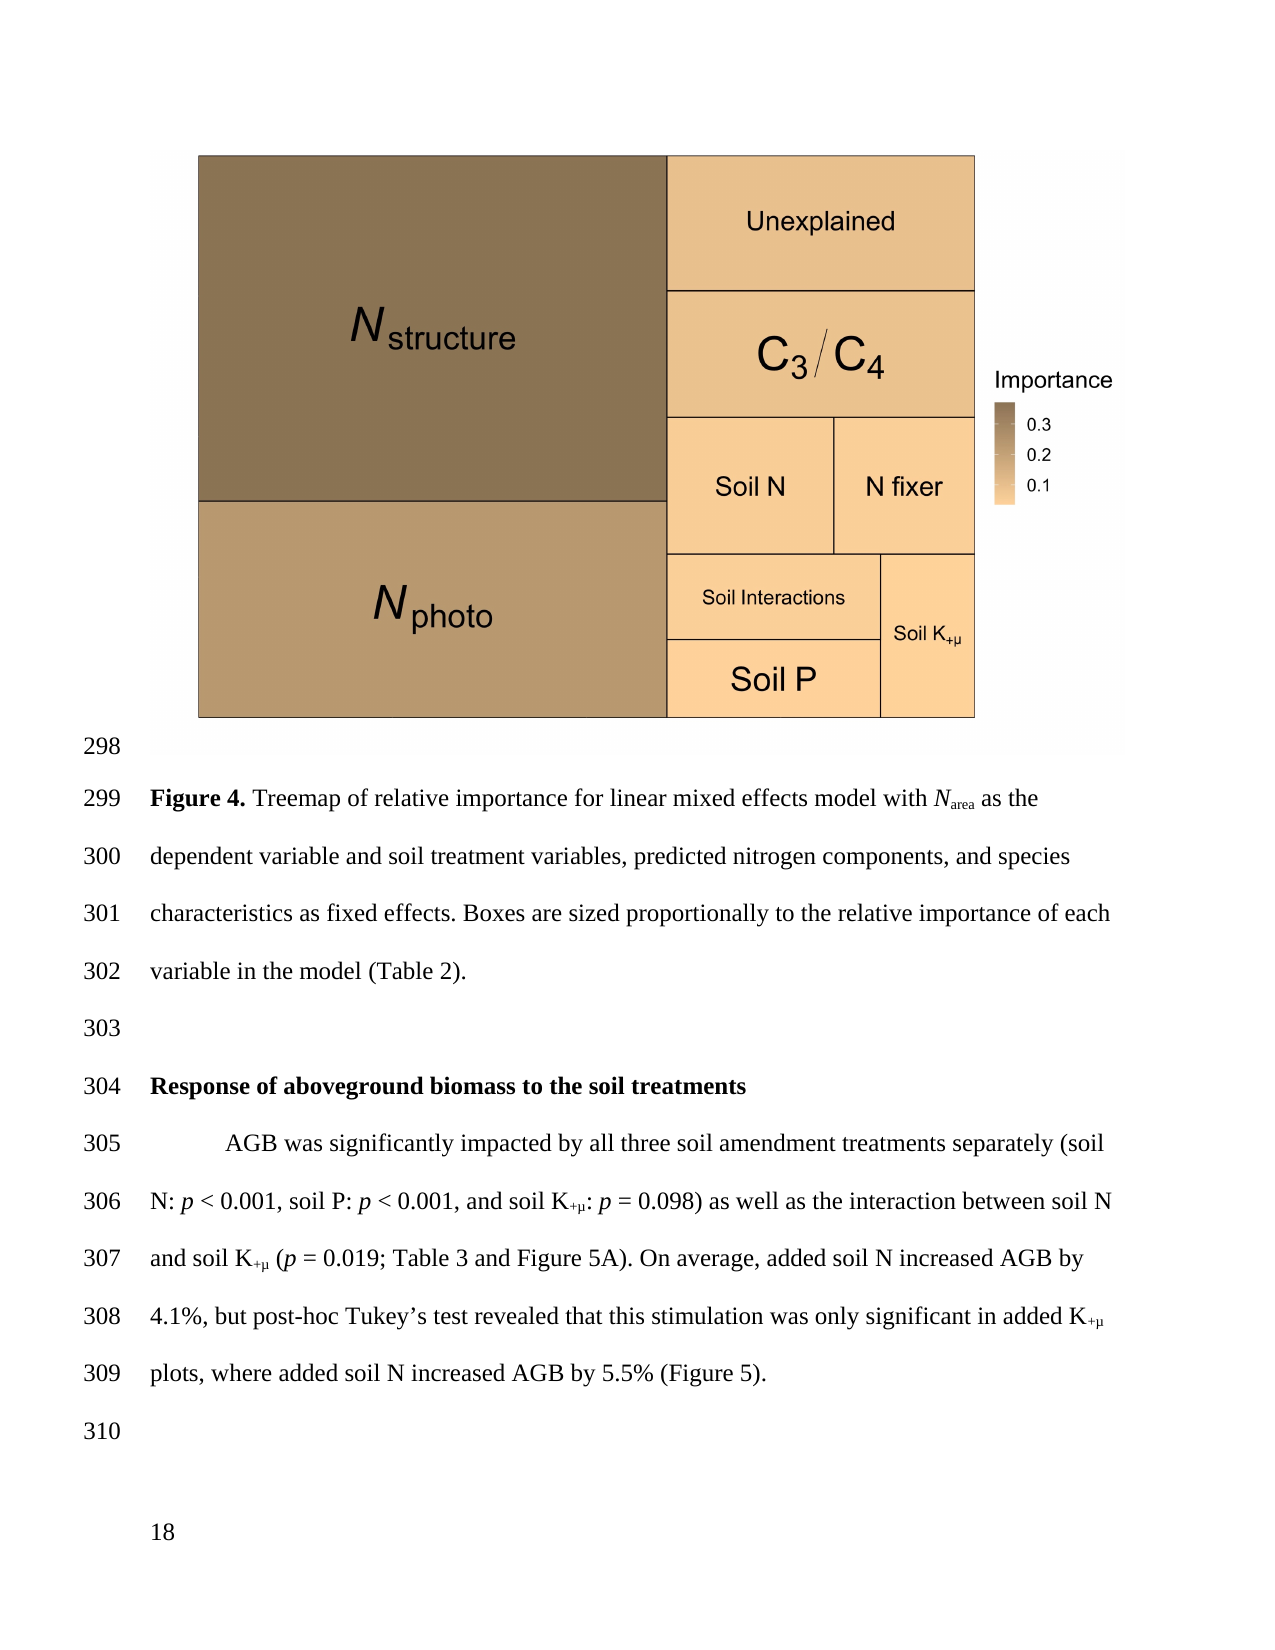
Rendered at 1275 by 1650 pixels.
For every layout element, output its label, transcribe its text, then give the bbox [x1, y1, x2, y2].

text Response of aboveground biomass to the soil treatments [150, 1071, 1125, 1100]
text Figure 4. Treemap of relative importance for linear mixed effects model with Narea as the dependent variable and soil treatment variables, predicted nitrogen components, and species characteristics as fixed effects. Boxes are sized proportionally to the relative importance of each variable in the model (Table 2). [150, 783, 1125, 985]
picture [150, 150, 1125, 755]
text AGB was significantly impacted by all three soil amendment treatments separately (soil N: p < 0.001, soil P: p < 0.001, and soil K+µ: p = 0.098) as well as the interaction between soil N and soil K+µ (p = 0.019; Table 3 and Figure 5A). On average, added soil N increased AGB by 4.1%, but post-hoc Tukey’s test revealed that this stimulation was only significant in added K+µ plots, where added soil N increased AGB by 5.5% (Figure 5). [150, 1128, 1125, 1387]
